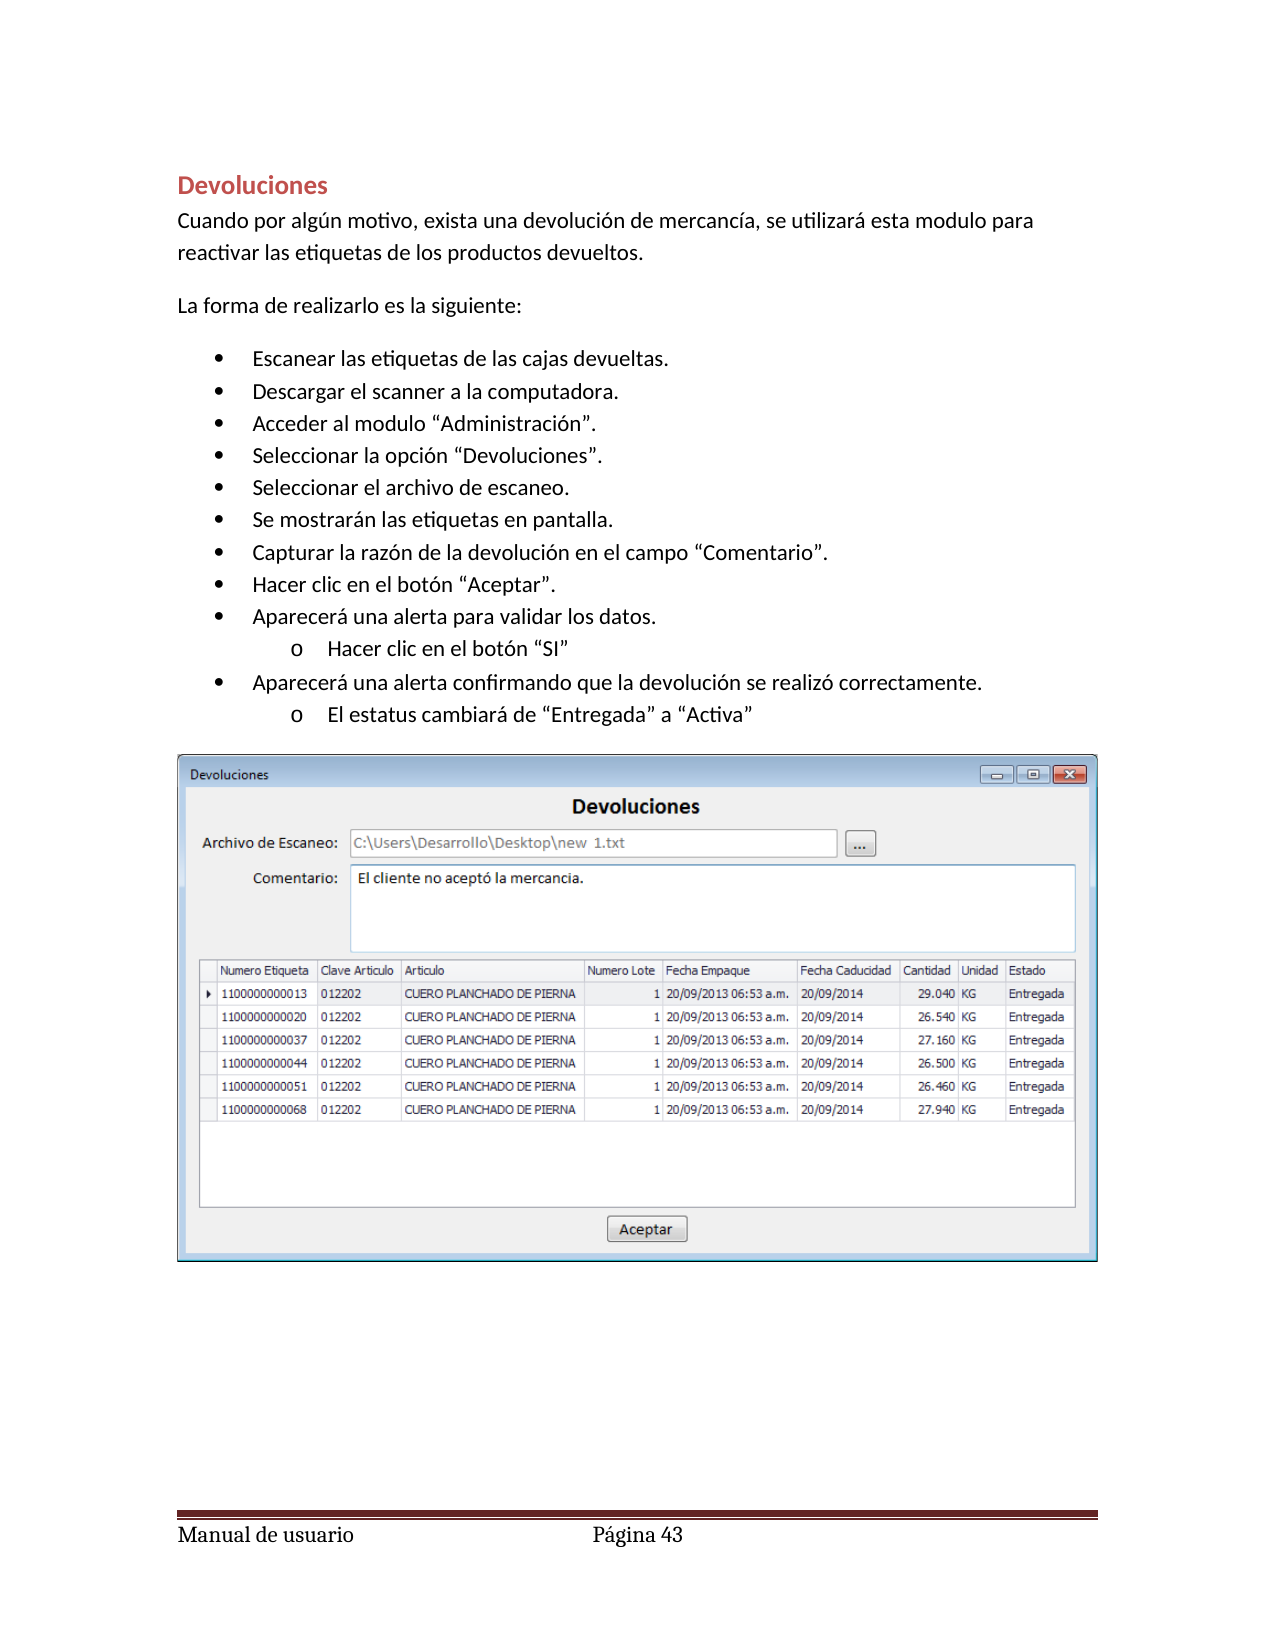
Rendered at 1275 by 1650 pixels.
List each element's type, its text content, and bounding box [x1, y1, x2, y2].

list Capturar la razón de la devolución en el campo “Comentario”. [215, 538, 1098, 566]
list Aparecerá una alerta para validar los datos. [215, 602, 1098, 630]
list Escanear las etiquetas de las cajas devueltas. [215, 344, 1098, 373]
list Descargar el scanner a la computadora. [215, 377, 1098, 405]
list Hacer clic en el botón “Aceptar”. [215, 570, 1098, 598]
picture [177, 754, 1098, 1262]
text La forma de realizarlo es la siguiente: [177, 292, 1098, 319]
list Se mostrarán las etiquetas en pantalla. [215, 506, 1098, 533]
subtitle Devoluciones [177, 168, 1098, 201]
list Seleccionar la opción “Devoluciones”. [215, 441, 1098, 469]
list Seleccionar el archivo de escaneo. [215, 473, 1098, 501]
list El estatus cambiará de “Entregada” a “Activa” [290, 700, 1098, 729]
list Hacer clic en el botón “SI” [290, 634, 1098, 663]
text Cuando por algún motivo, exista una devolución de mercancía, se utilizará esta modulo para reactivar las etiquetas de los productos devueltos. [177, 206, 1098, 267]
list Aparecerá una alerta confirmando que la devolución se realizó correctamente. [215, 668, 1098, 696]
list Acceder al modulo “Administración”. [215, 409, 1098, 437]
